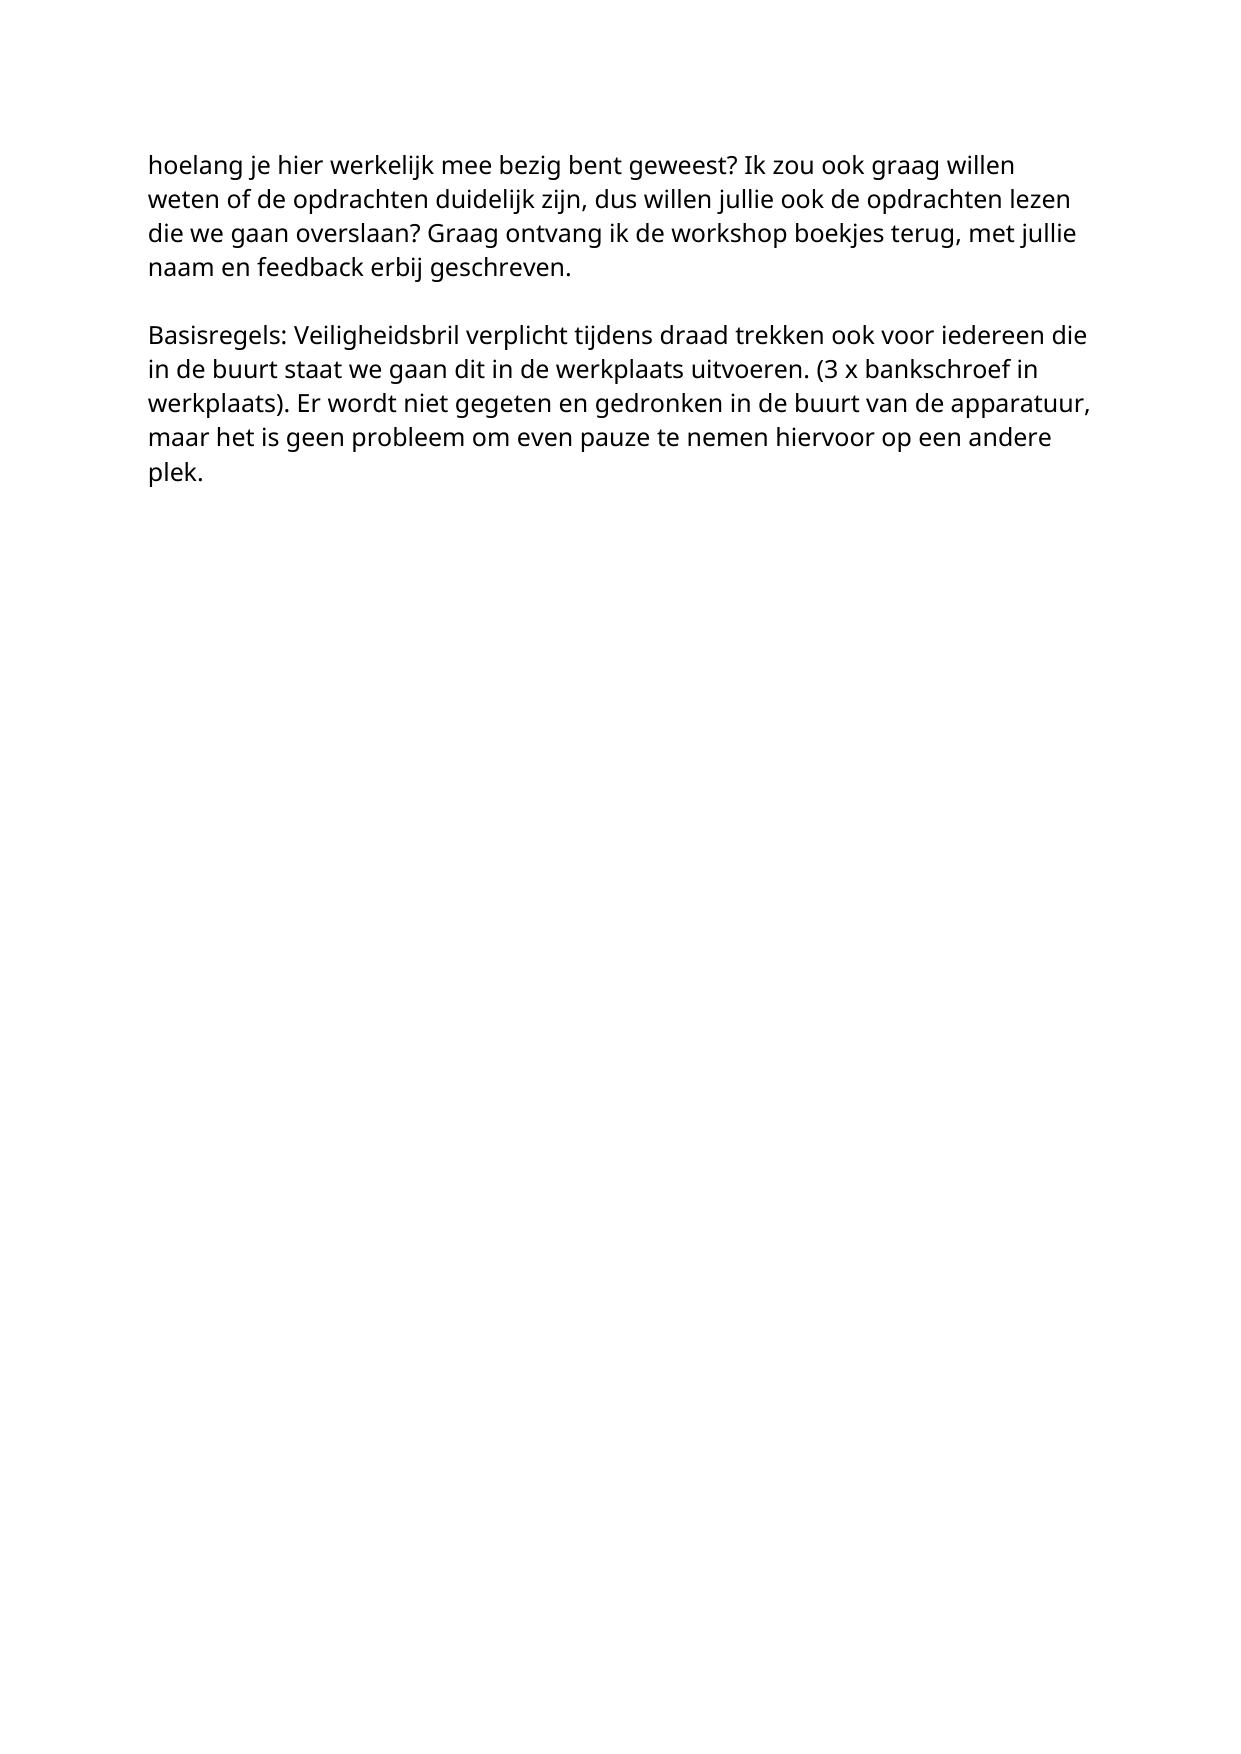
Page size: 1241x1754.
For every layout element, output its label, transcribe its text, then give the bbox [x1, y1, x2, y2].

text Basisregels: Veiligheidsbril verplicht tijdens draad trekken ook voor iedereen die in de buurt staat we gaan dit in de werkplaats uitvoeren. (3 x bankschroef in werkplaats). Er wordt niet gegeten en gedronken in de buurt van de apparatuur, maar het is geen probleem om even pauze te nemen hiervoor op een andere plek. [148, 318, 1093, 488]
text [148, 148, 1093, 284]
